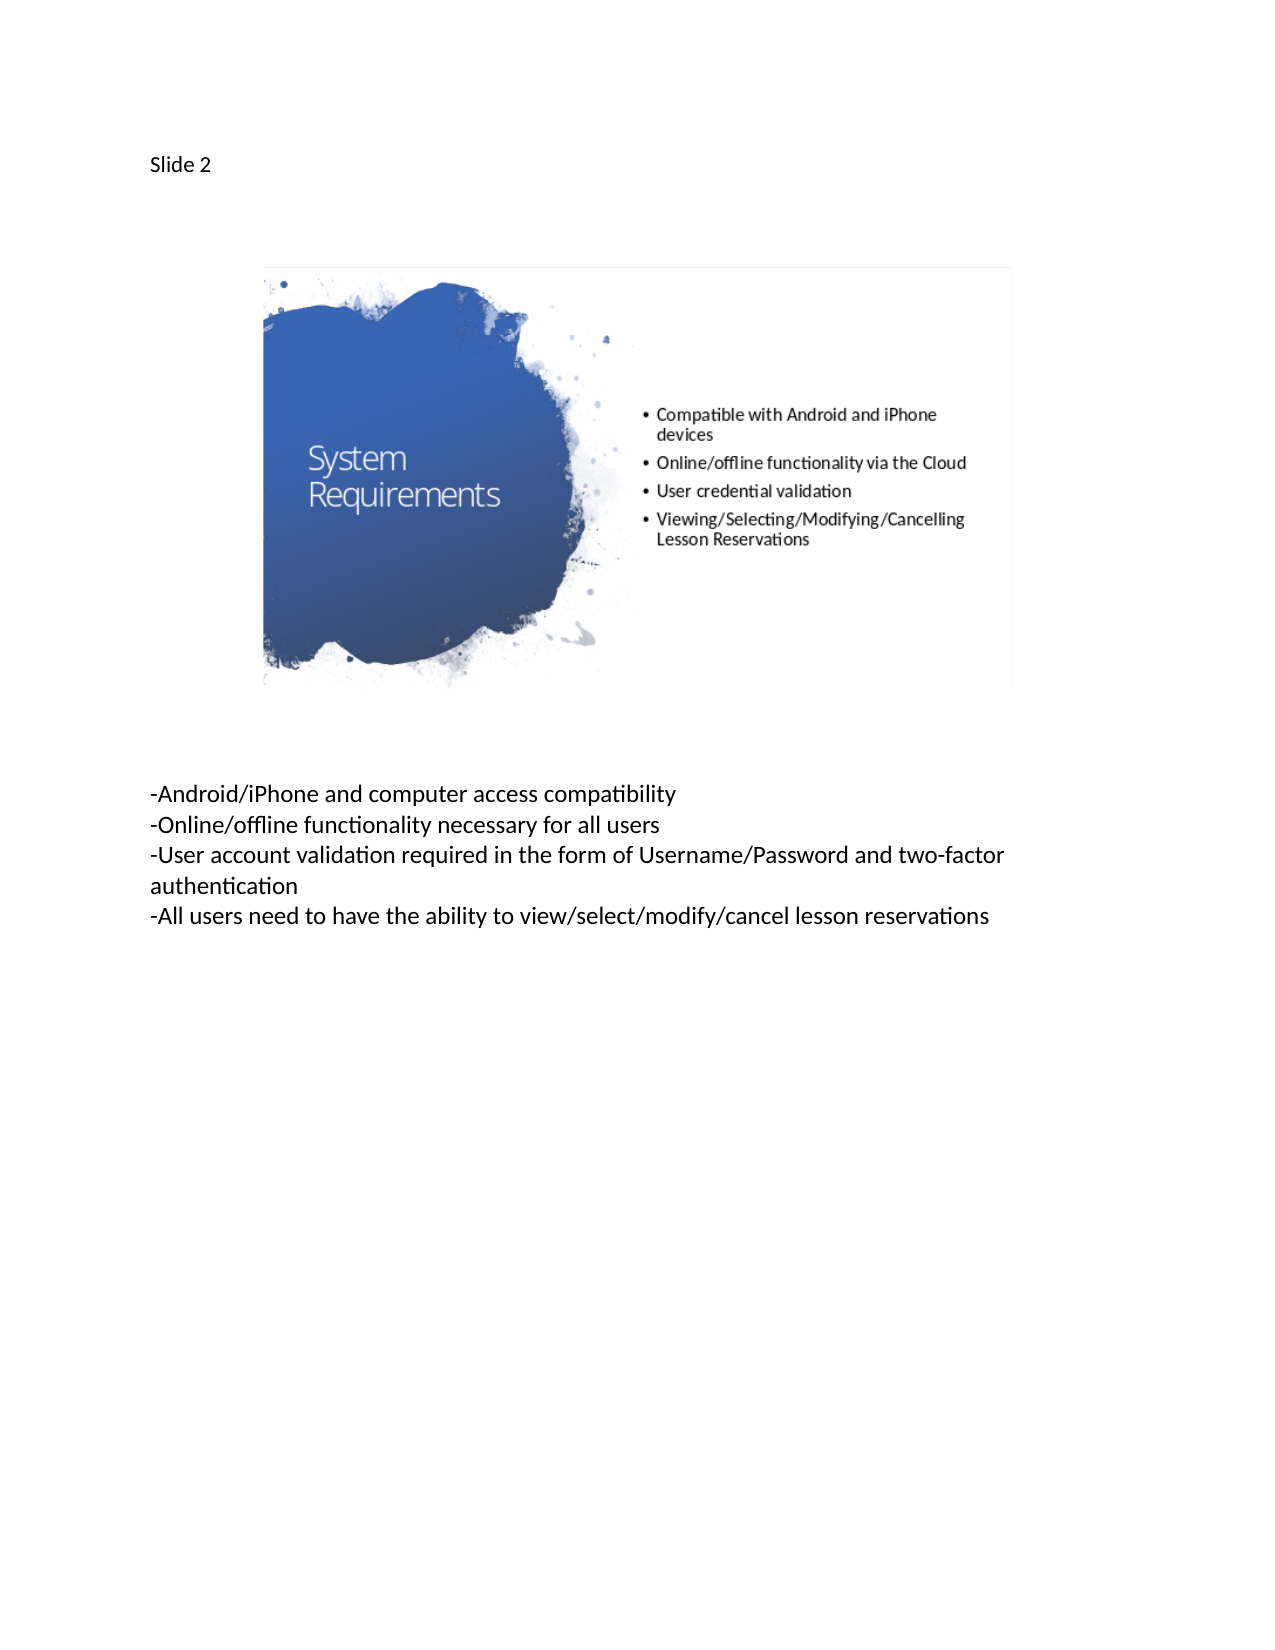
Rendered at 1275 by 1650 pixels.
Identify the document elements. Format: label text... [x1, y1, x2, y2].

text -User account validation required in the form of Username/Password and two-factor authentication [150, 839, 1125, 901]
text Slide 2 [150, 150, 1125, 178]
text -All users need to have the ability to view/select/modify/cancel lesson reservations [150, 901, 1125, 931]
text -Online/offline functionality necessary for all users [150, 809, 1125, 839]
text -Android/iPhone and computer access compatibility [150, 778, 1125, 809]
